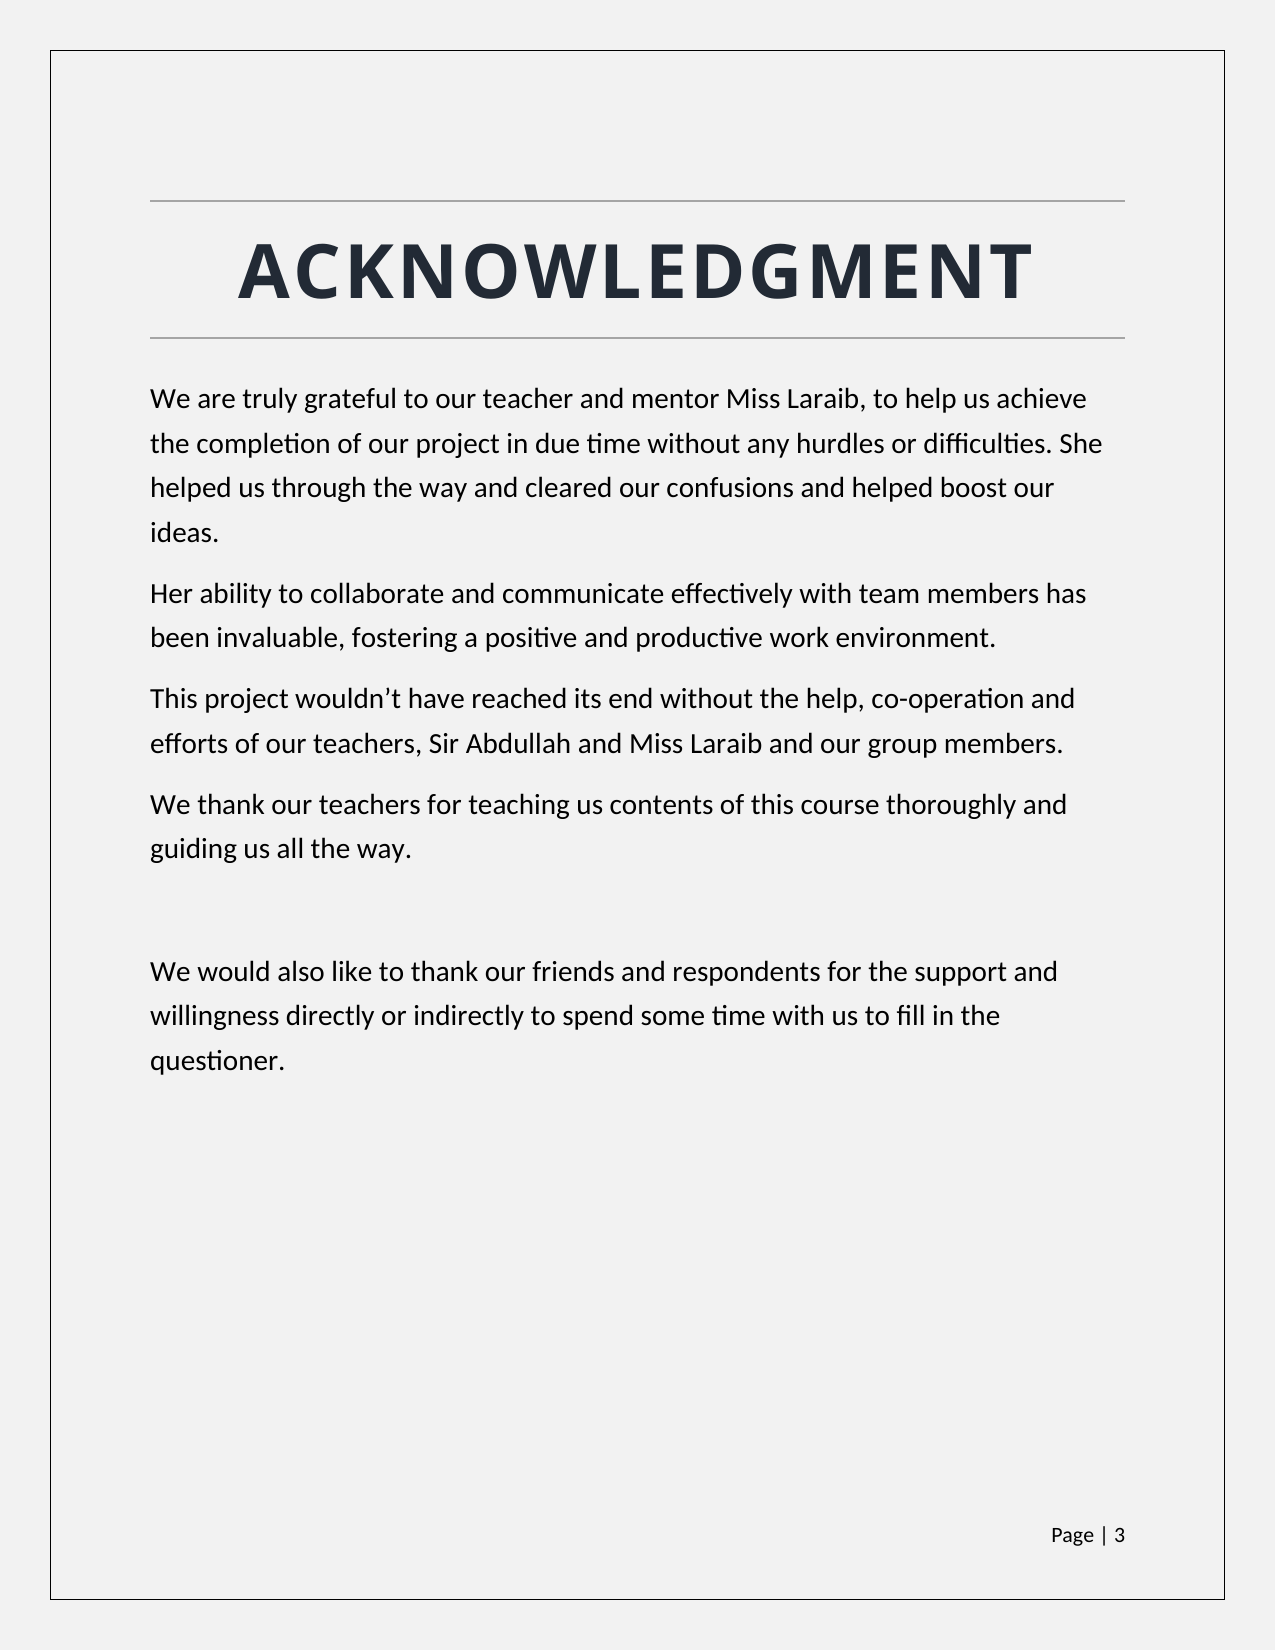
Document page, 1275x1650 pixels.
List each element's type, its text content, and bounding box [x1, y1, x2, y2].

text Her ability to collaborate and communicate effectively with team members has been invaluable, fostering a positive and productive work environment. [150, 575, 1125, 655]
text This project wouldn’t have reached its end without the help, co-operation and efforts of our teachers, Sir Abdullah and Miss Laraib and our group members. [150, 681, 1125, 761]
text We would also like to thank our friends and respondents for the support and willingness directly or indirectly to spend some time with us to fill in the questioner. [150, 953, 1125, 1077]
text We are truly grateful to our teacher and mentor Miss Laraib, to help us achieve the completion of our project in due time without any hurdles or difficulties. She helped us through the way and cleared our confusions and helped boost our ideas. [150, 380, 1125, 549]
title Acknowledgment [150, 202, 1125, 337]
text We thank our teachers for teaching us contents of this course thoroughly and guiding us all the way. [150, 786, 1125, 866]
